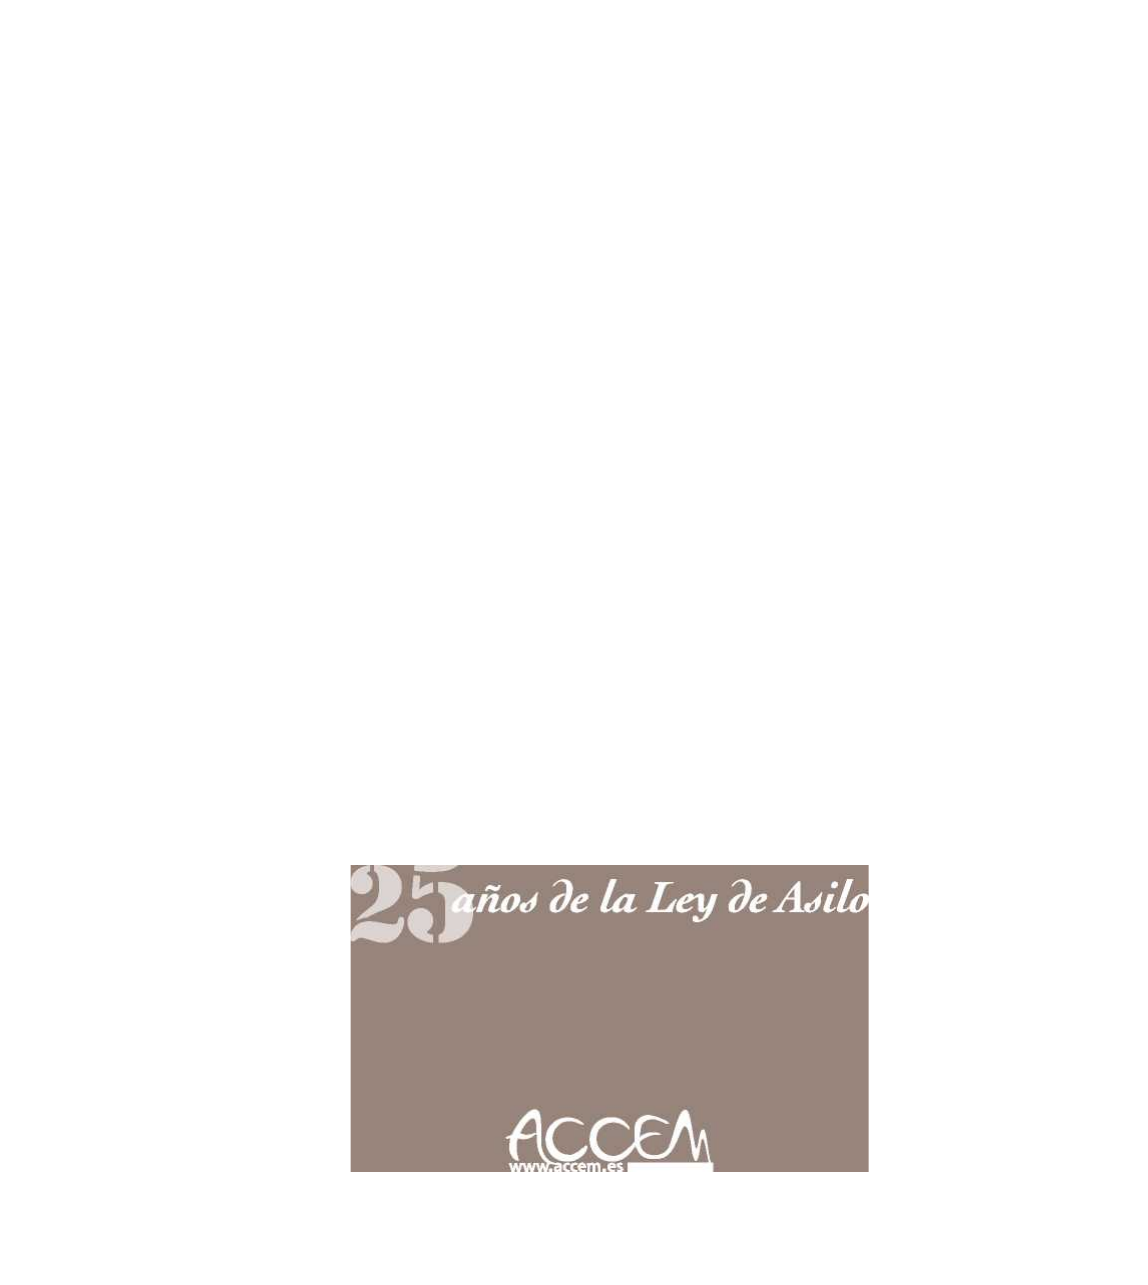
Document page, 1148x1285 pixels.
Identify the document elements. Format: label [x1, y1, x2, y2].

picture [350, 865, 869, 1172]
